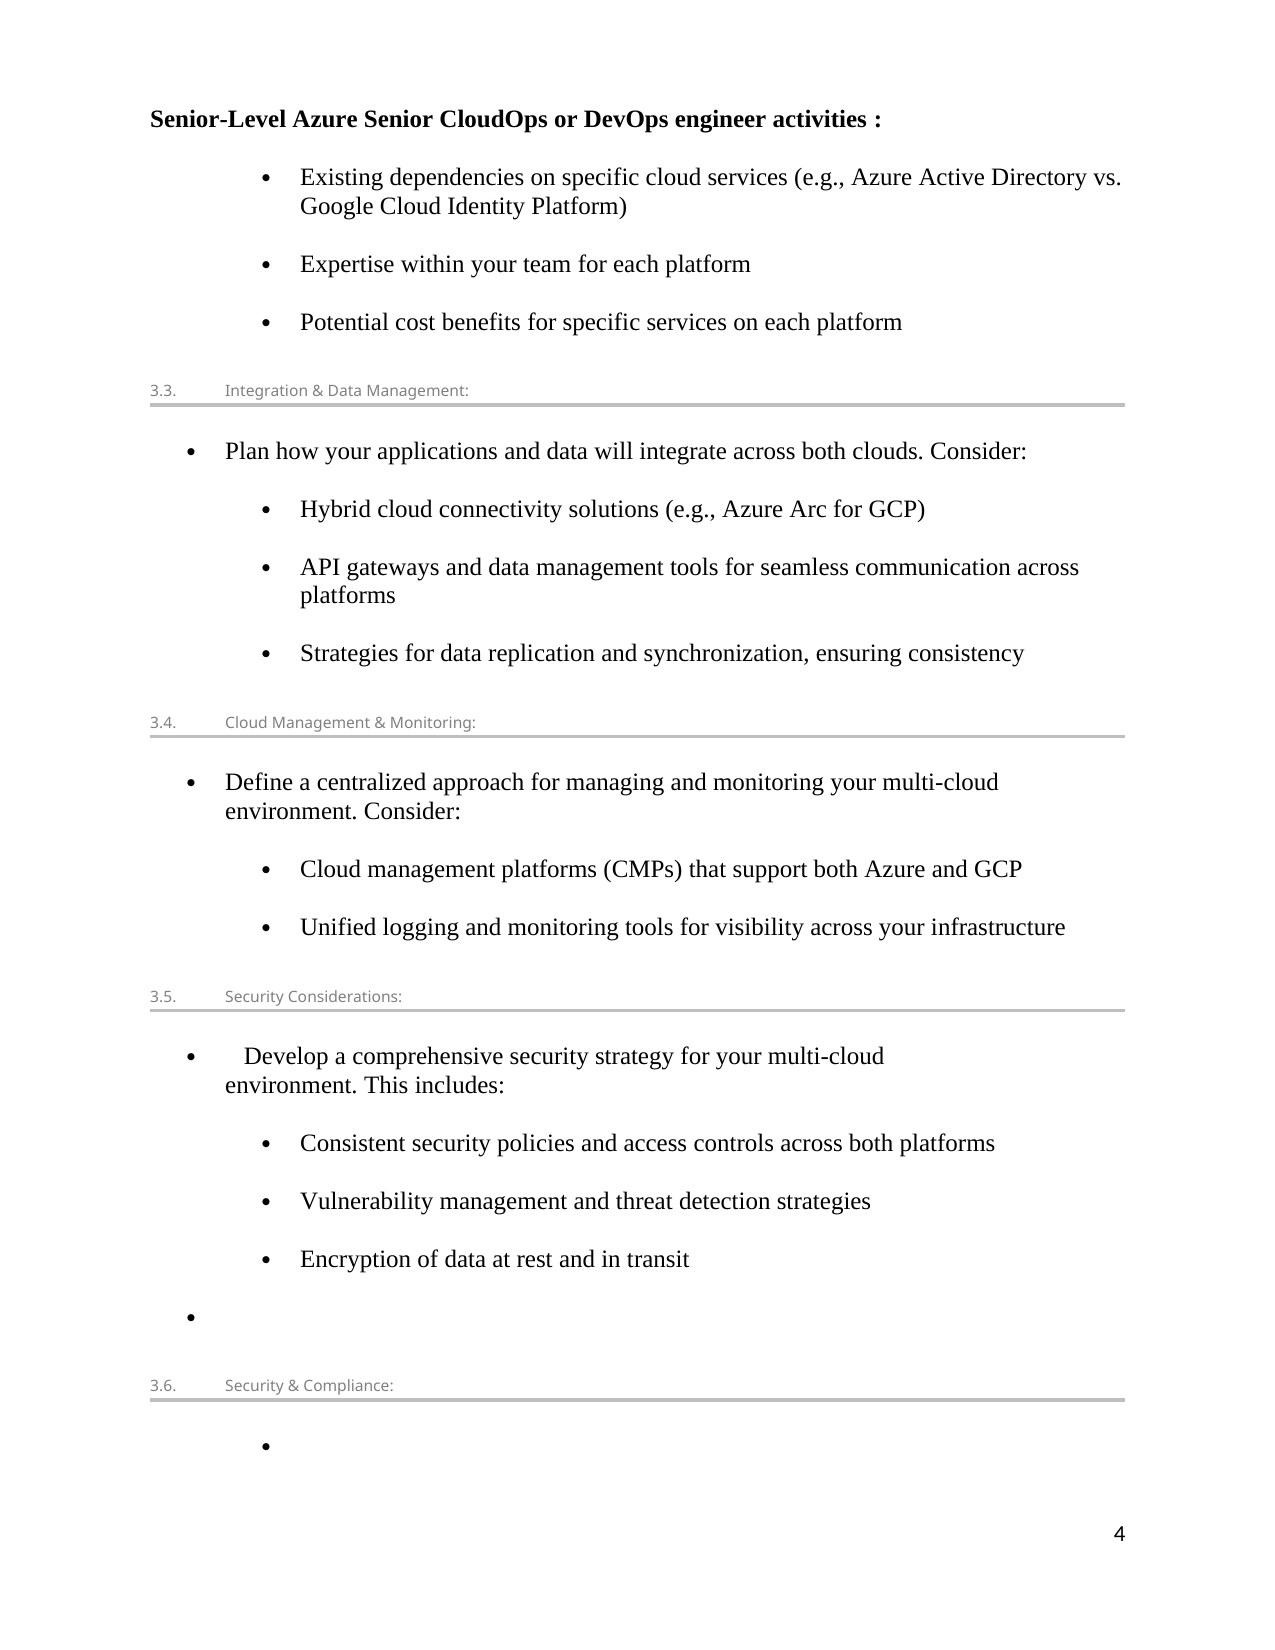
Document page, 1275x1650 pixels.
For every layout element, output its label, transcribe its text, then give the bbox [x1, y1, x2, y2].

list Encryption of data at rest and in transit [262, 1244, 1125, 1272]
list Define a centralized approach for managing and monitoring your multi-cloud environment. Consider: [187, 767, 1125, 825]
list API gateways and data management tools for seamless communication across platforms [262, 552, 1125, 609]
list Vulnerability management and threat detection strategies [262, 1186, 1125, 1214]
subtitle Cloud Management & Monitoring: [150, 696, 1125, 735]
list Hybrid cloud connectivity solutions (e.g., Azure Arc for GCP) [262, 494, 1125, 522]
list Plan how your applications and data will integrate across both clouds. Consider: [187, 436, 1125, 464]
list Potential cost benefits for specific services on each platform [262, 307, 1125, 335]
list Strategies for data replication and synchronization, ensuring consistency [262, 638, 1125, 667]
list Expertise within your team for each platform [262, 249, 1125, 277]
list Cloud management platforms (CMPs) that support both Azure and GCP [262, 854, 1125, 883]
list Existing dependencies on specific cloud services (e.g., Azure Active Directory vs. Google Cloud Identity Platform) [262, 162, 1125, 219]
list Consistent security policies and access controls across both platforms [262, 1128, 1125, 1157]
list Unified logging and monitoring tools for visibility across your infrastructure [262, 912, 1125, 941]
list Develop a comprehensive security strategy for your multi-cloud environment. This includes: [187, 1041, 1125, 1099]
subtitle Security Considerations: [150, 970, 1125, 1009]
subtitle Security & Compliance: [150, 1359, 1125, 1398]
subtitle Integration & Data Management: [150, 364, 1125, 403]
